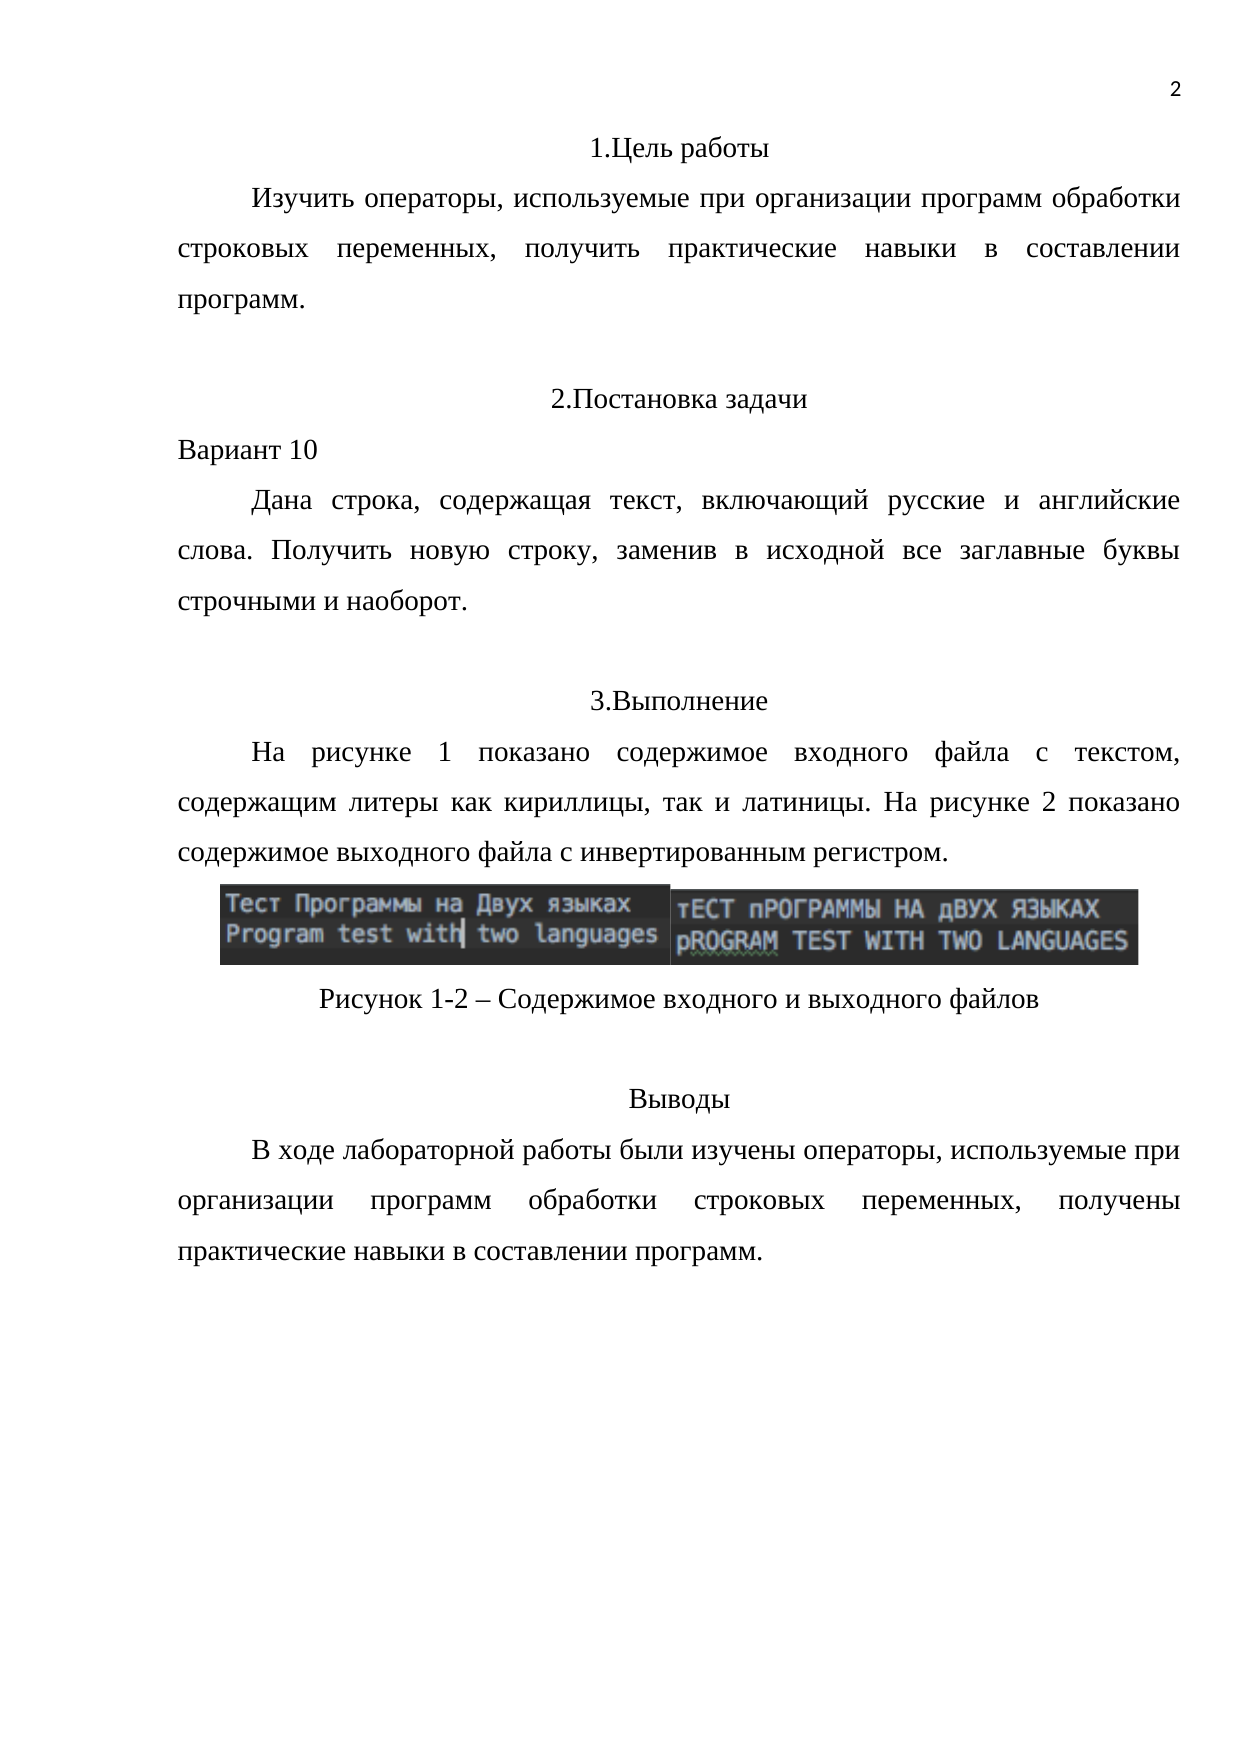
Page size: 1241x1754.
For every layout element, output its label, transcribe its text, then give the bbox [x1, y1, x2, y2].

text На рисунке 1 показано содержимое входного файла с текстом, содержащим литеры как кириллицы, так и латиницы. На рисунке 2 показано содержимое выходного файла с инвертированным регистром. [177, 734, 1181, 868]
text В ходе лабораторной работы были изучены операторы, используемые при организации программ обработки строковых переменных, получены практические навыки в составлении программ. [177, 1132, 1181, 1266]
text 1.Цель работы [177, 130, 1181, 163]
text Изучить операторы, используемые при организации программ обработки строковых переменных, получить практические навыки в составлении программ. [177, 180, 1181, 314]
text Вариант 10 [177, 432, 1181, 465]
text 2.Постановка задачи [177, 381, 1181, 415]
text 3.Выполнение [177, 683, 1181, 717]
text Выводы [177, 1082, 1181, 1115]
picture [220, 884, 1139, 965]
text Дана строка, содержащая текст, включающий русские и английские слова. Получить новую строку, заменив в исходной все заглавные буквы строчными и наоборот. [177, 482, 1181, 616]
text Рисунок 1-2 – Содержимое входного и выходного файлов [177, 981, 1181, 1014]
